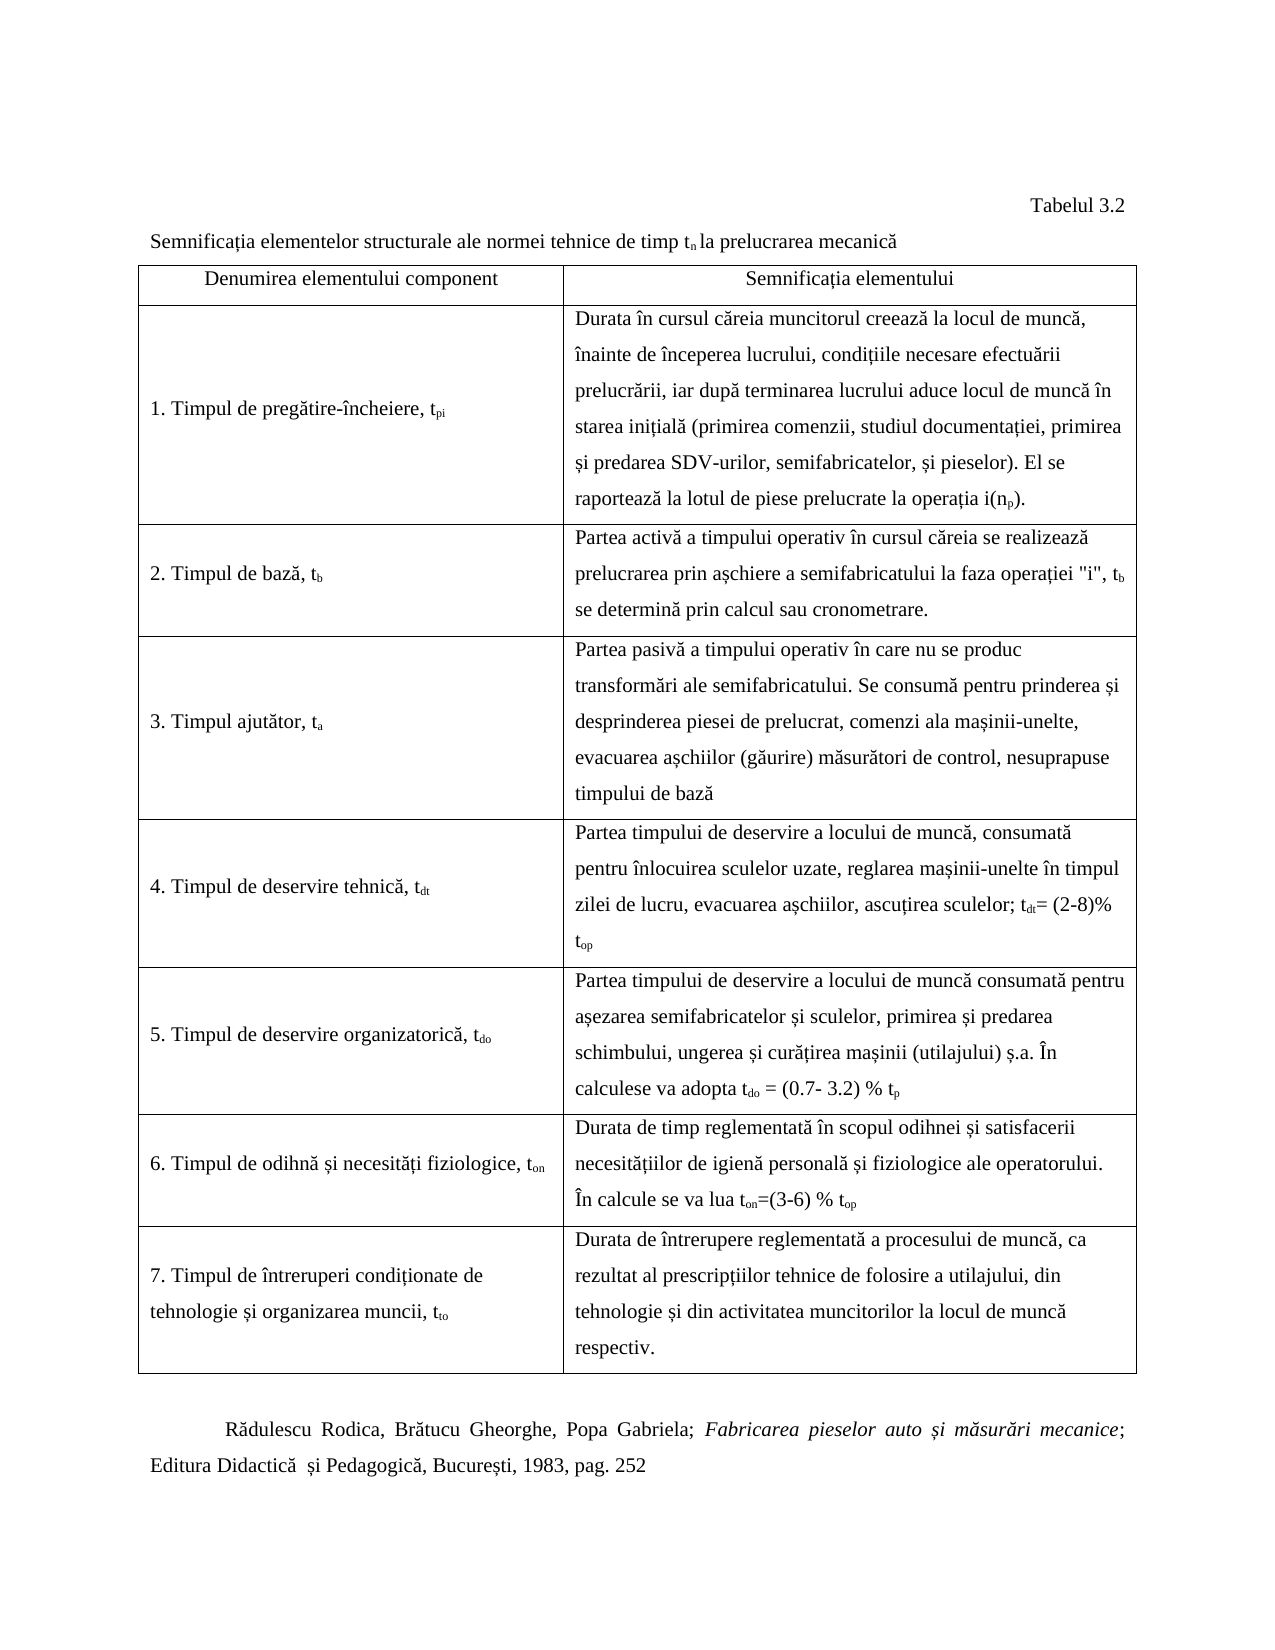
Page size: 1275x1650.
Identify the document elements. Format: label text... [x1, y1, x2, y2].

text Tabelul 3.2 [150, 193, 1125, 217]
table_cell Partea timpului de deservire a locului de muncă consumată pentru așezarea semifabricatelor și sculelor, primirea și predarea schimbului, ungerea și curățirea mașinii (utilajului) ș.a. În calculese va adopta tdo = (0.7- 3.2) % tp [564, 968, 1136, 1114]
table_cell 4. Timpul de deservire tehnică, tdt [139, 820, 563, 967]
table_cell Durata de întrerupere reglementată a procesului de muncă, ca rezultat al prescripțiilor tehnice de folosire a utilajului, din tehnologie și din activitatea muncitorilor la locul de muncă respectiv. [564, 1227, 1136, 1373]
table_header Semnificația elementului [564, 266, 1136, 304]
table_cell Partea timpului de deservire a locului de muncă, consumată pentru înlocuirea sculelor uzate, reglarea mașinii-unelte în timpul zilei de lucru, evacuarea așchiilor, ascuțirea sculelor; tdt= (2-8)% top [564, 820, 1136, 967]
table_cell 2. Timpul de bază, tb [139, 525, 563, 636]
text Semnificația elementelor structurale ale normei tehnice de timp tn la prelucrarea mecanică [150, 229, 1125, 253]
table_cell 5. Timpul de deservire organizatorică, tdo [139, 968, 563, 1114]
table_cell 1. Timpul de pregătire-încheiere, tpi [139, 306, 563, 524]
table_cell 3. Timpul ajutător, ta [139, 637, 563, 819]
table_cell Partea pasivă a timpului operativ în care nu se produc transformări ale semifabricatului. Se consumă pentru prinderea și desprinderea piesei de prelucrat, comenzi ala mașinii-unelte, evacuarea așchiilor (găurire) măsurători de control, nesuprapuse timpului de bază [564, 637, 1136, 819]
text Rădulescu Rodica, Brătucu Gheorghe, Popa Gabriela; Fabricarea pieselor auto și măsurări mecanice; Editura Didactică și Pedagogică, București, 1983, pag. 252 [150, 1417, 1125, 1477]
table_cell 7. Timpul de întreruperi condiționate de tehnologie și organizarea muncii, tto [139, 1227, 563, 1373]
table_cell Partea activă a timpului operativ în cursul căreia se realizează prelucrarea prin așchiere a semifabricatului la faza operației "i", tb se determină prin calcul sau cronometrare. [564, 525, 1136, 636]
table_header Denumirea elementului component [139, 266, 563, 304]
table_cell 6. Timpul de odihnă și necesități fiziologice, ton [139, 1115, 563, 1226]
table_cell Durata de timp reglementată în scopul odihnei și satisfacerii necesitățiilor de igienă personală și fiziologice ale operatorului. În calcule se va lua ton=(3-6) % top [564, 1115, 1136, 1226]
